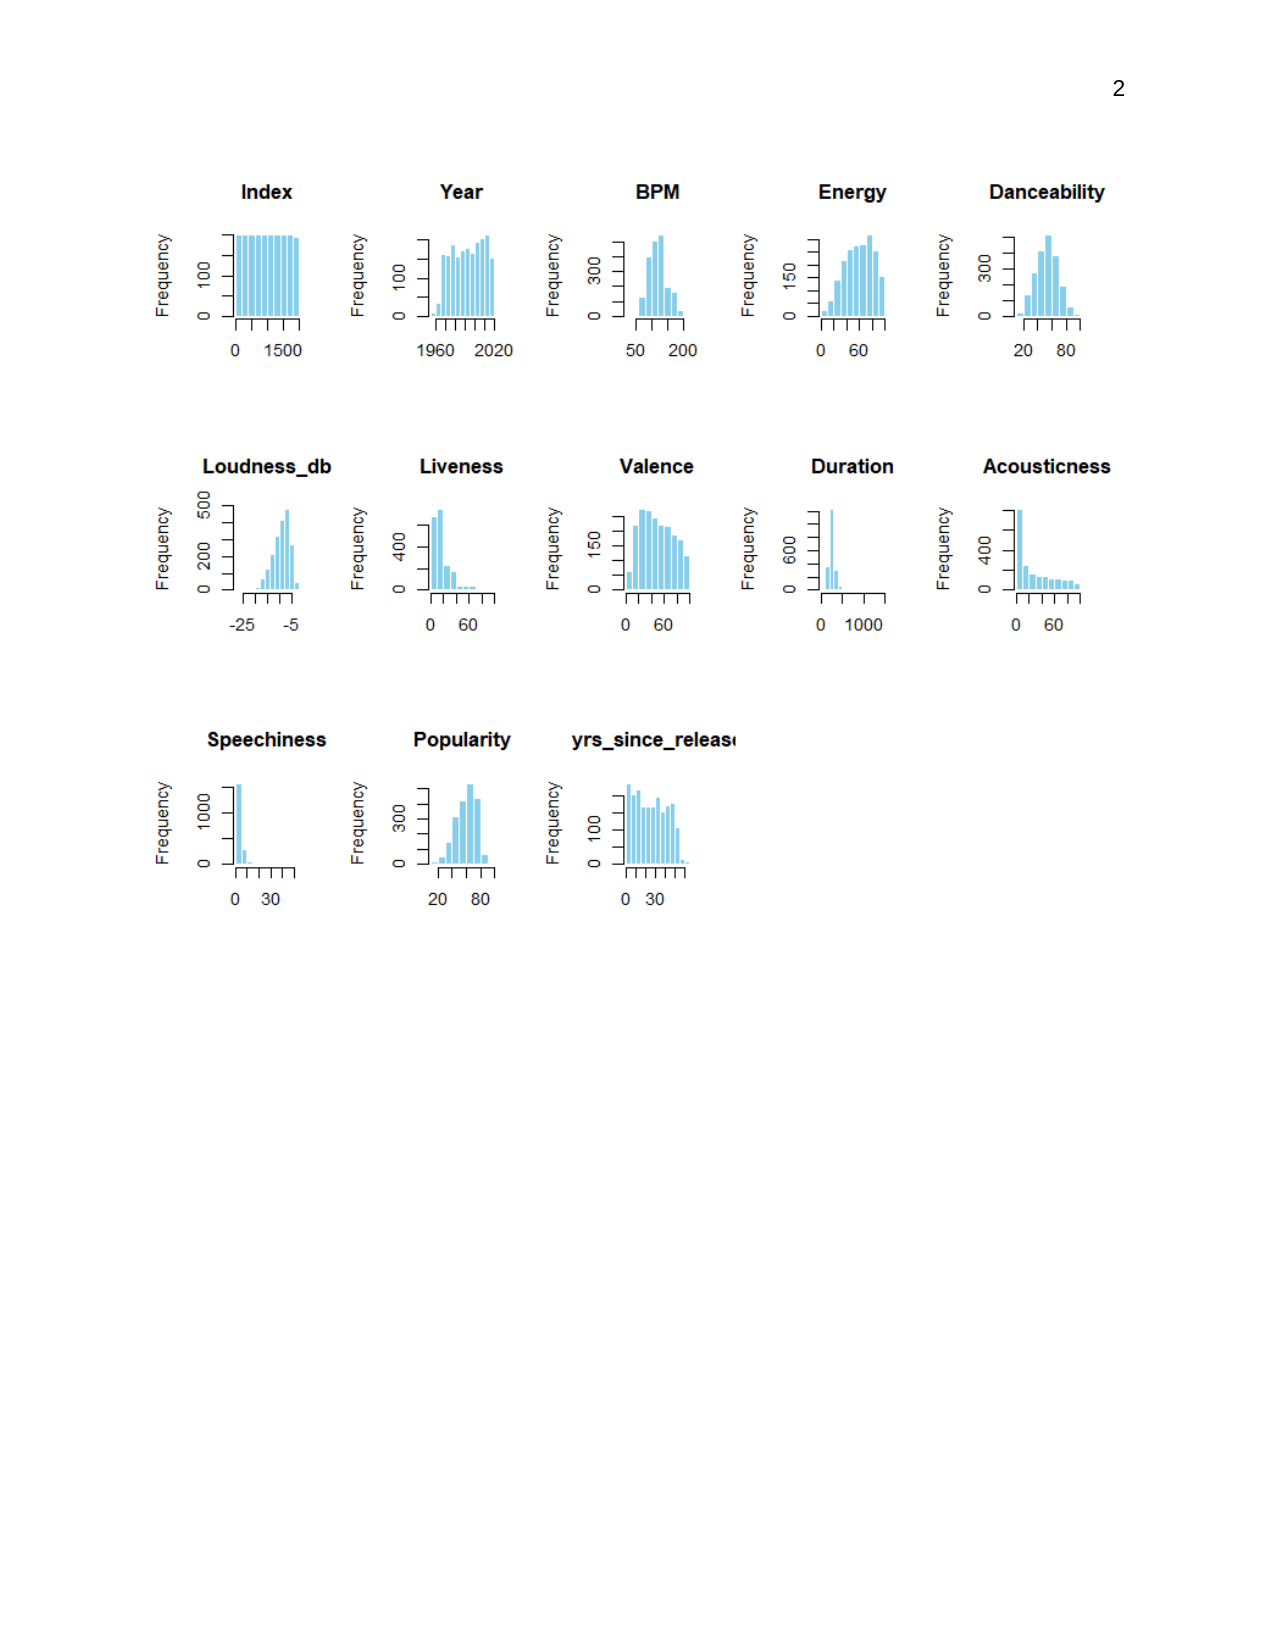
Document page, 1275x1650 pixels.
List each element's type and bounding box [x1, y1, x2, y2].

picture [150, 150, 1125, 971]
